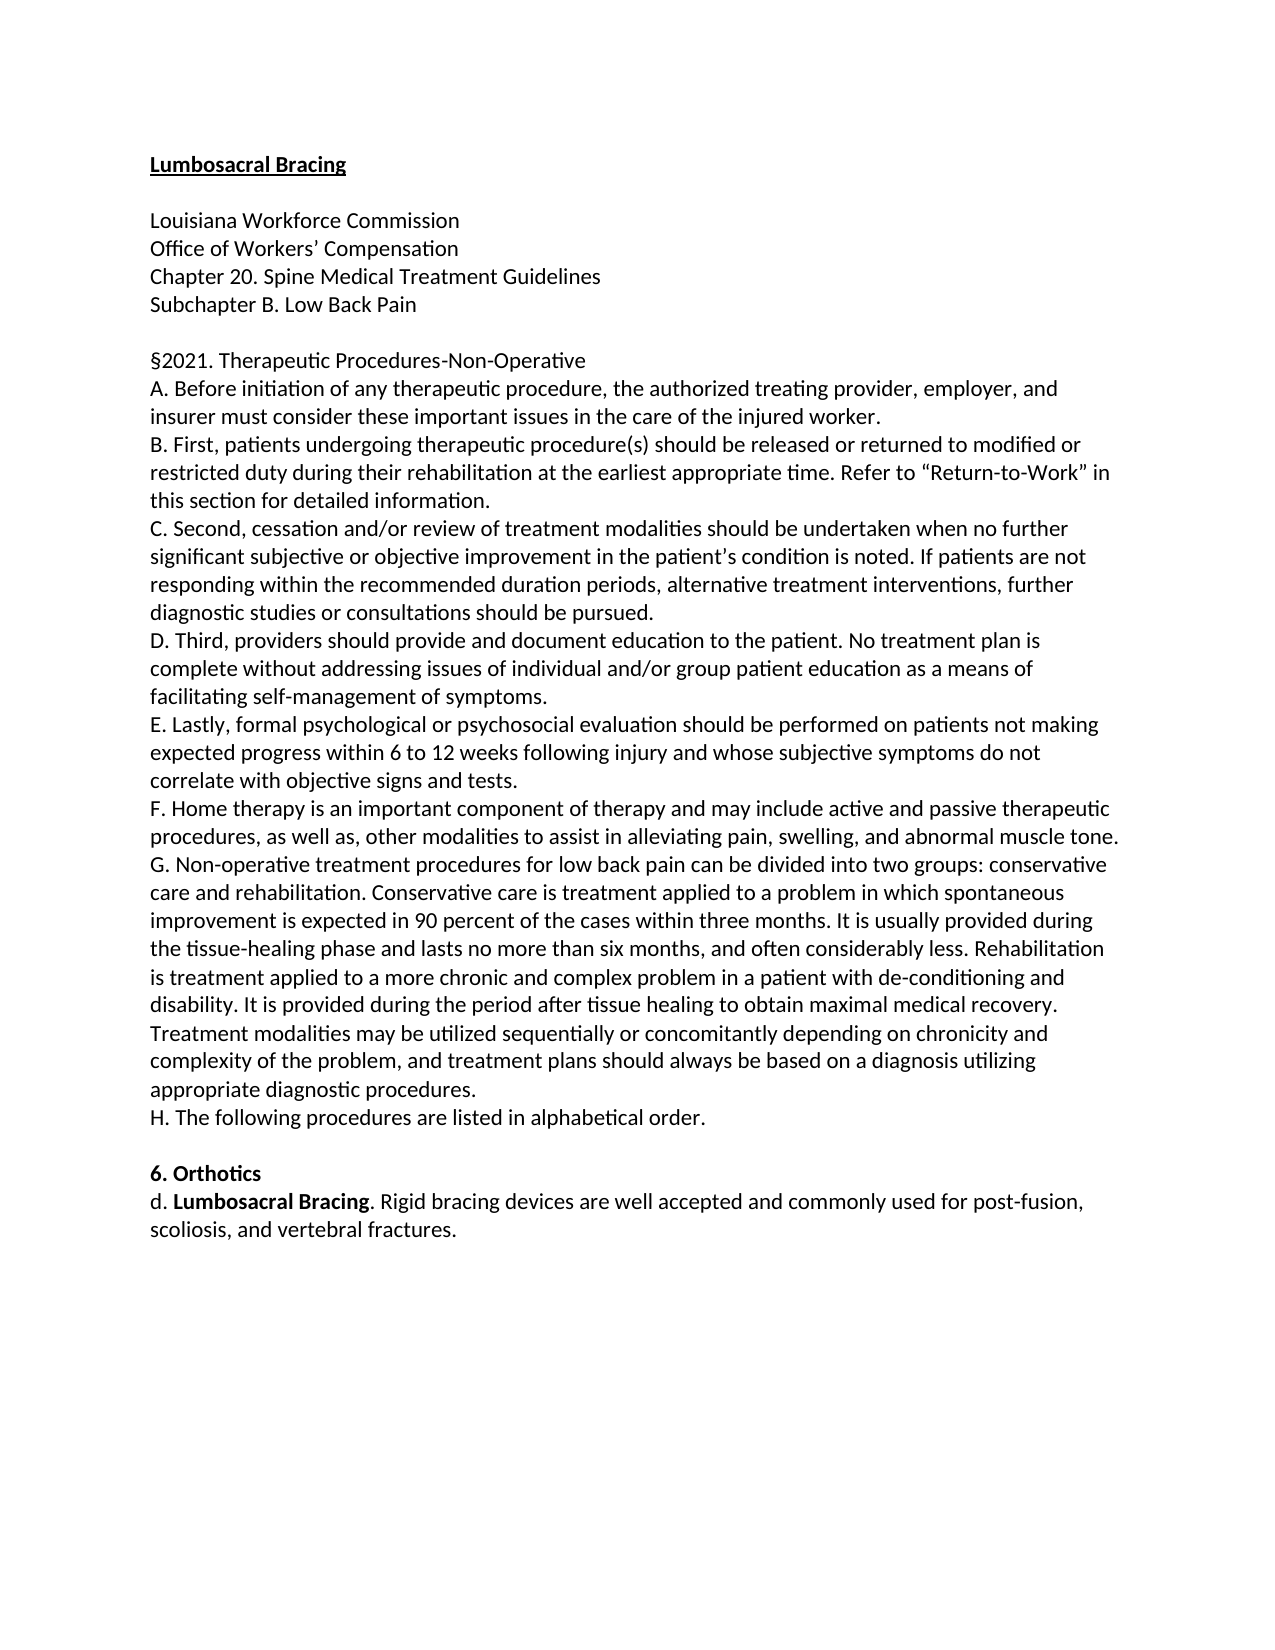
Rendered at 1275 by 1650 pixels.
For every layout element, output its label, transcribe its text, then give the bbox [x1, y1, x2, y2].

text Subchapter B. Low Back Pain [150, 290, 1125, 318]
text Office of Workers’ Compensation [150, 234, 1125, 262]
text d. Lumbosacral Bracing. Rigid bracing devices are well accepted and commonly used for post-fusion, scoliosis, and vertebral fractures. [150, 1187, 1125, 1243]
text F. Home therapy is an important component of therapy and may include active and passive therapeutic procedures, as well as, other modalities to assist in alleviating pain, swelling, and abnormal muscle tone. [150, 794, 1125, 851]
text A. Before initiation of any therapeutic procedure, the authorized treating provider, employer, and insurer must consider these important issues in the care of the injured worker. [150, 374, 1125, 430]
text Chapter 20. Spine Medical Treatment Guidelines [150, 262, 1125, 290]
text §2021. Therapeutic Procedures-Non-Operative [150, 346, 1125, 374]
text B. First, patients undergoing therapeutic procedure(s) should be released or returned to modified or restricted duty during their rehabilitation at the earliest appropriate time. Refer to “Return-to-Work” in this section for detailed information. [150, 430, 1125, 514]
text 6. Orthotics [150, 1159, 1125, 1187]
text H. The following procedures are listed in alphabetical order. [150, 1103, 1125, 1131]
text Louisiana Workforce Commission [150, 206, 1125, 234]
text Lumbosacral Bracing [150, 150, 1125, 178]
text E. Lastly, formal psychological or psychosocial evaluation should be performed on patients not making expected progress within 6 to 12 weeks following injury and whose subjective symptoms do not correlate with objective signs and tests. [150, 710, 1125, 794]
text C. Second, cessation and/or review of treatment modalities should be undertaken when no further significant subjective or objective improvement in the patient’s condition is noted. If patients are not responding within the recommended duration periods, alternative treatment interventions, further diagnostic studies or consultations should be pursued. [150, 514, 1125, 626]
text G. Non-operative treatment procedures for low back pain can be divided into two groups: conservative care and rehabilitation. Conservative care is treatment applied to a problem in which spontaneous improvement is expected in 90 percent of the cases within three months. It is usually provided during the tissue-healing phase and lasts no more than six months, and often considerably less. Rehabilitation is treatment applied to a more chronic and complex problem in a patient with de-conditioning and disability. It is provided during the period after tissue healing to obtain maximal medical recovery. Treatment modalities may be utilized sequentially or concomitantly depending on chronicity and complexity of the problem, and treatment plans should always be based on a diagnosis utilizing appropriate diagnostic procedures. [150, 851, 1125, 1103]
text D. Third, providers should provide and document education to the patient. No treatment plan is complete without addressing issues of individual and/or group patient education as a means of facilitating self-management of symptoms. [150, 626, 1125, 710]
